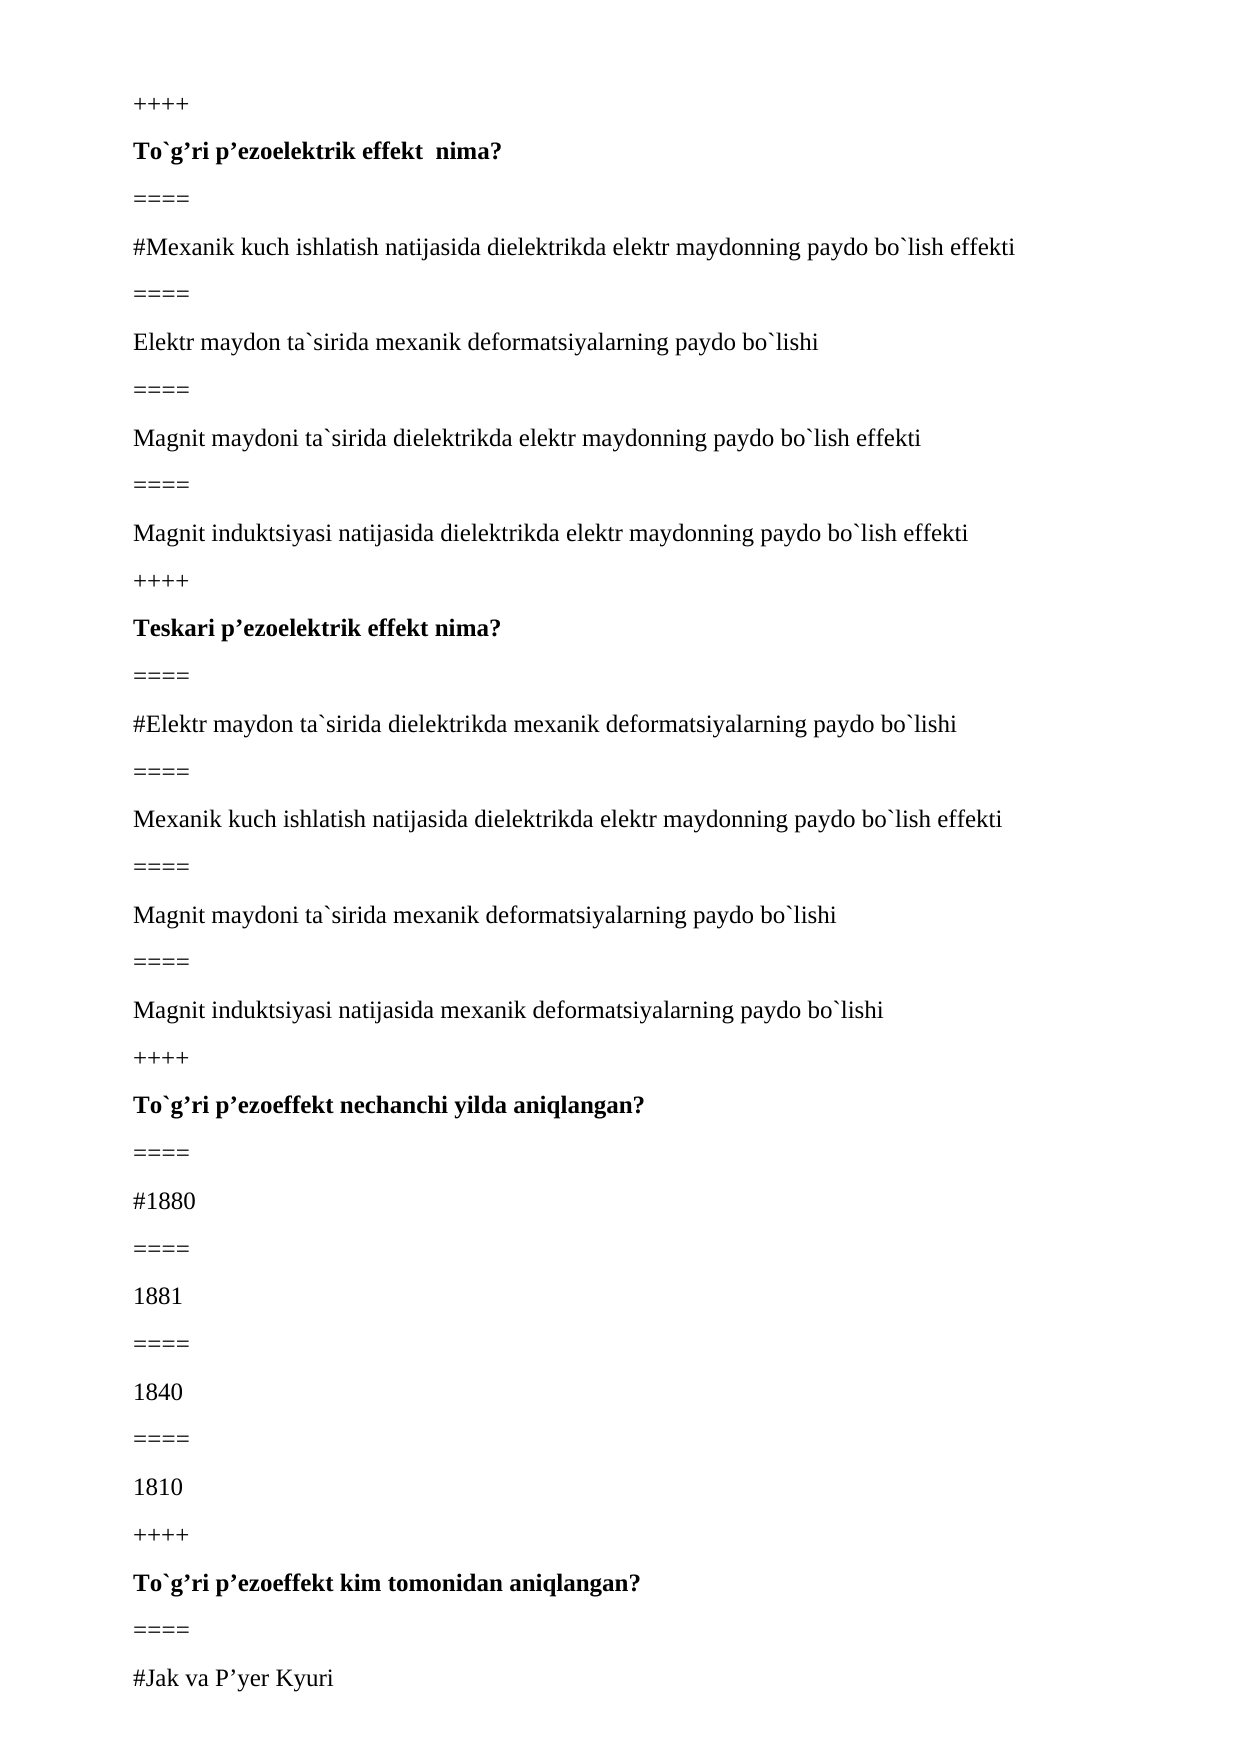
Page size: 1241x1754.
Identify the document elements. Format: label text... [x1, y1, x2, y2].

text ==== [133, 661, 1137, 690]
text To`g’ri p’ezoeffekt kim tomonidan aniqlangan? [133, 1568, 1137, 1596]
text Elektr maydon ta`sirida mexanik deformatsiyalarning paydo bo`lishi [133, 327, 1137, 356]
text ==== [133, 375, 1137, 404]
text Magnit maydoni ta`sirida mexanik deformatsiyalarning paydo bo`lishi [133, 900, 1137, 928]
text #1880 [133, 1186, 1137, 1215]
text To`g’ri p’ezoelektrik effekt nima? [133, 136, 1137, 165]
text Magnit induktsiyasi natijasida dielektrikda elektr maydonning paydo bo`lish effekti [133, 518, 1137, 547]
text ==== [133, 1138, 1137, 1167]
text 1840 [133, 1377, 1137, 1406]
text 1881 [133, 1281, 1137, 1310]
text ==== [133, 1329, 1137, 1358]
text ==== [133, 757, 1137, 785]
text ==== [133, 1424, 1137, 1453]
text ==== [133, 1615, 1137, 1644]
text ++++ [133, 89, 1137, 117]
text #Mexanik kuch ishlatish natijasida dielektrikda elektr maydonning paydo bo`lish effekti [133, 232, 1137, 261]
text #Elektr maydon ta`sirida dielektrikda mexanik deformatsiyalarning paydo bo`lishi [133, 709, 1137, 738]
text 1810 [133, 1472, 1137, 1501]
text Mexanik kuch ishlatish natijasida dielektrikda elektr maydonning paydo bo`lish effekti [133, 804, 1137, 833]
text ++++ [133, 566, 1137, 594]
text ++++ [133, 1043, 1137, 1072]
text ++++ [133, 1520, 1137, 1549]
text ==== [133, 470, 1137, 499]
text ==== [133, 852, 1137, 881]
text ==== [133, 1234, 1137, 1262]
text Teskari p’ezoelektrik effekt nima? [133, 613, 1137, 642]
text To`g’ri p’ezoeffekt nechanchi yilda aniqlangan? [133, 1091, 1137, 1119]
text Magnit maydoni ta`sirida dielektrikda elektr maydonning paydo bo`lish effekti [133, 423, 1137, 451]
text ==== [133, 279, 1137, 308]
text #Jak va P’yer Kyuri [133, 1663, 1137, 1692]
text ==== [133, 184, 1137, 213]
text ==== [133, 947, 1137, 976]
text Magnit induktsiyasi natijasida mexanik deformatsiyalarning paydo bo`lishi [133, 995, 1137, 1024]
